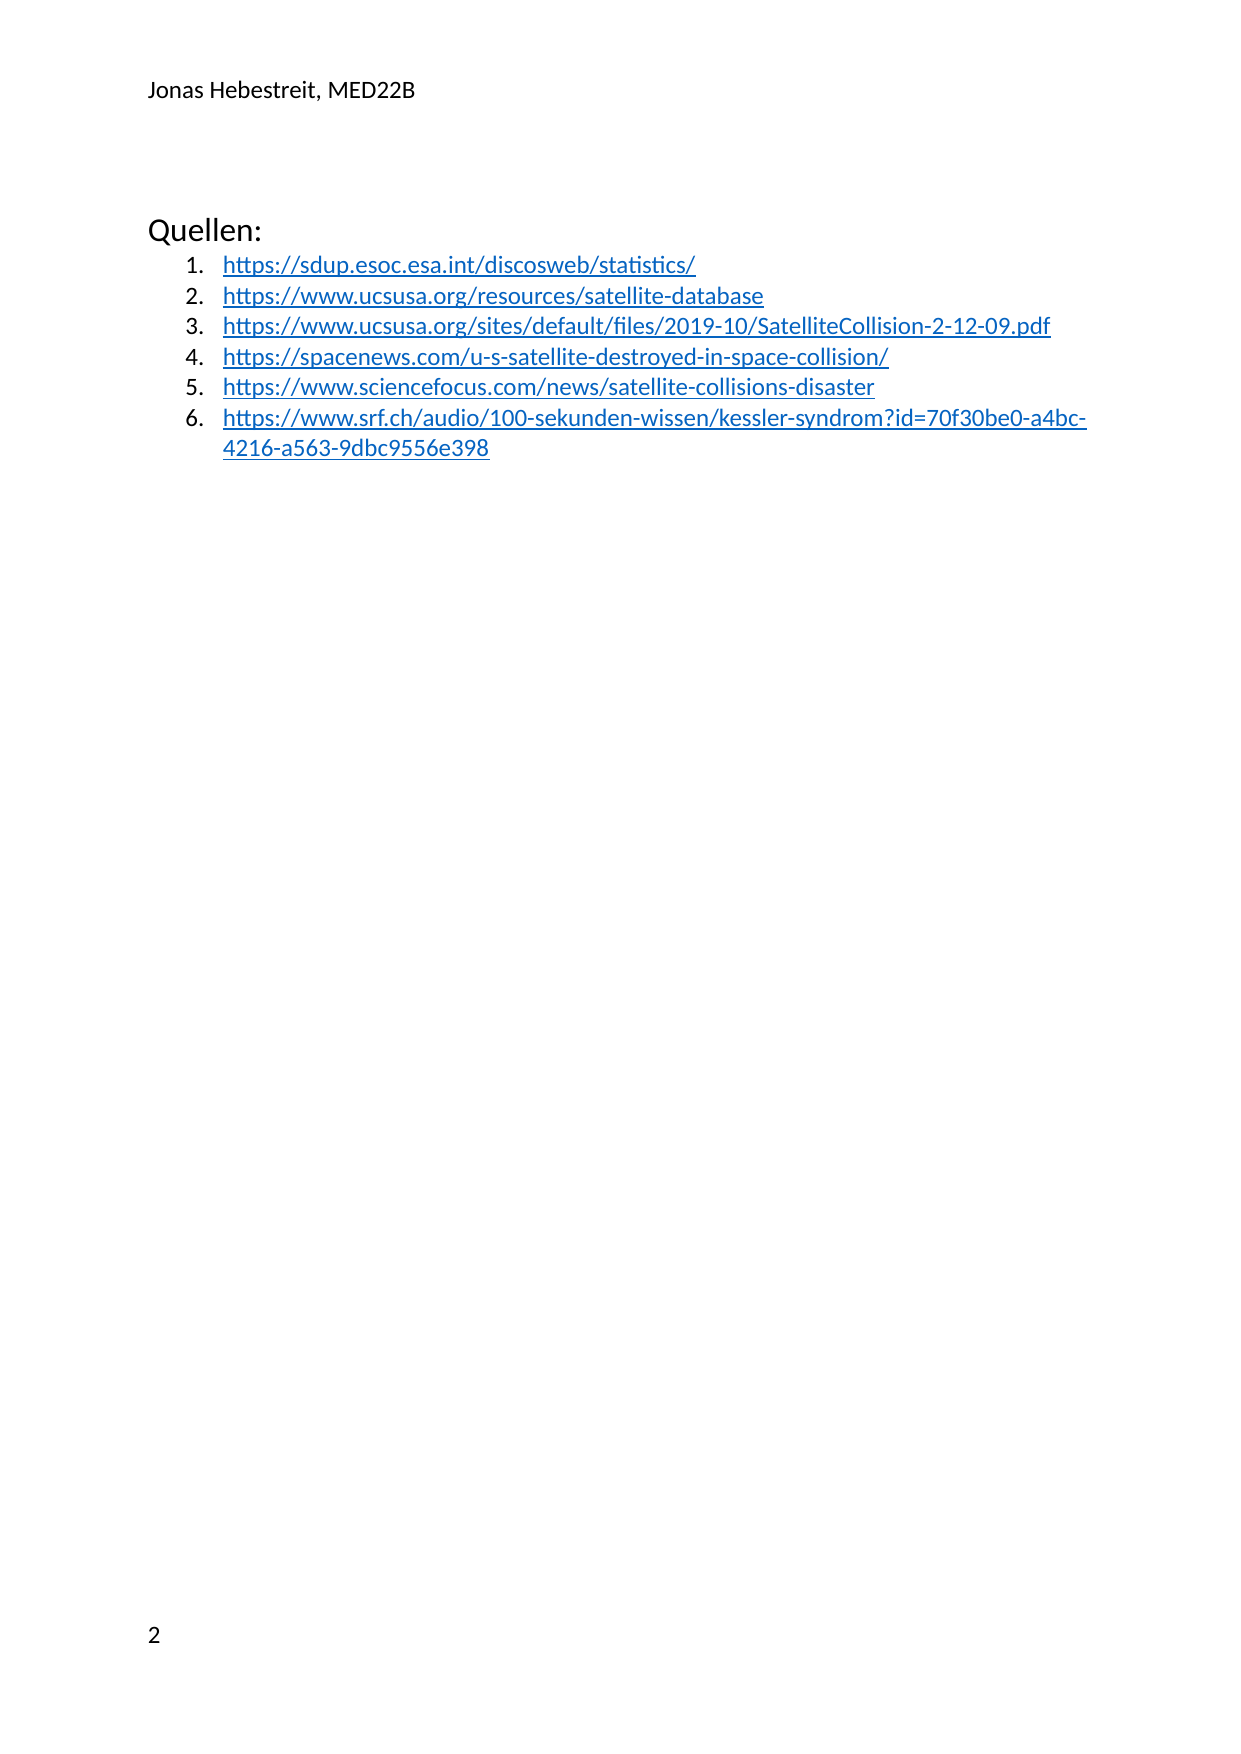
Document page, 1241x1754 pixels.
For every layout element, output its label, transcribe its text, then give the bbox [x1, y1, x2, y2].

list https://www.ucsusa.org/sites/default/files/2019-10/SatelliteCollision-2-12-09.pdf [185, 310, 1093, 341]
list https://sdup.esoc.esa.int/discosweb/statistics/ [185, 249, 1093, 280]
list https://spacenews.com/u-s-satellite-destroyed-in-space-collision/ [185, 341, 1093, 371]
text Quellen: [148, 209, 1093, 249]
list https://www.ucsusa.org/resources/satellite-database [185, 280, 1093, 310]
list https://www.srf.ch/audio/100-sekunden-wissen/kessler-syndrom?id=70f30be0-a4bc-4216-a563-9dbc9556e398 [185, 402, 1093, 463]
list https://www.sciencefocus.com/news/satellite-collisions-disaster [185, 371, 1093, 402]
